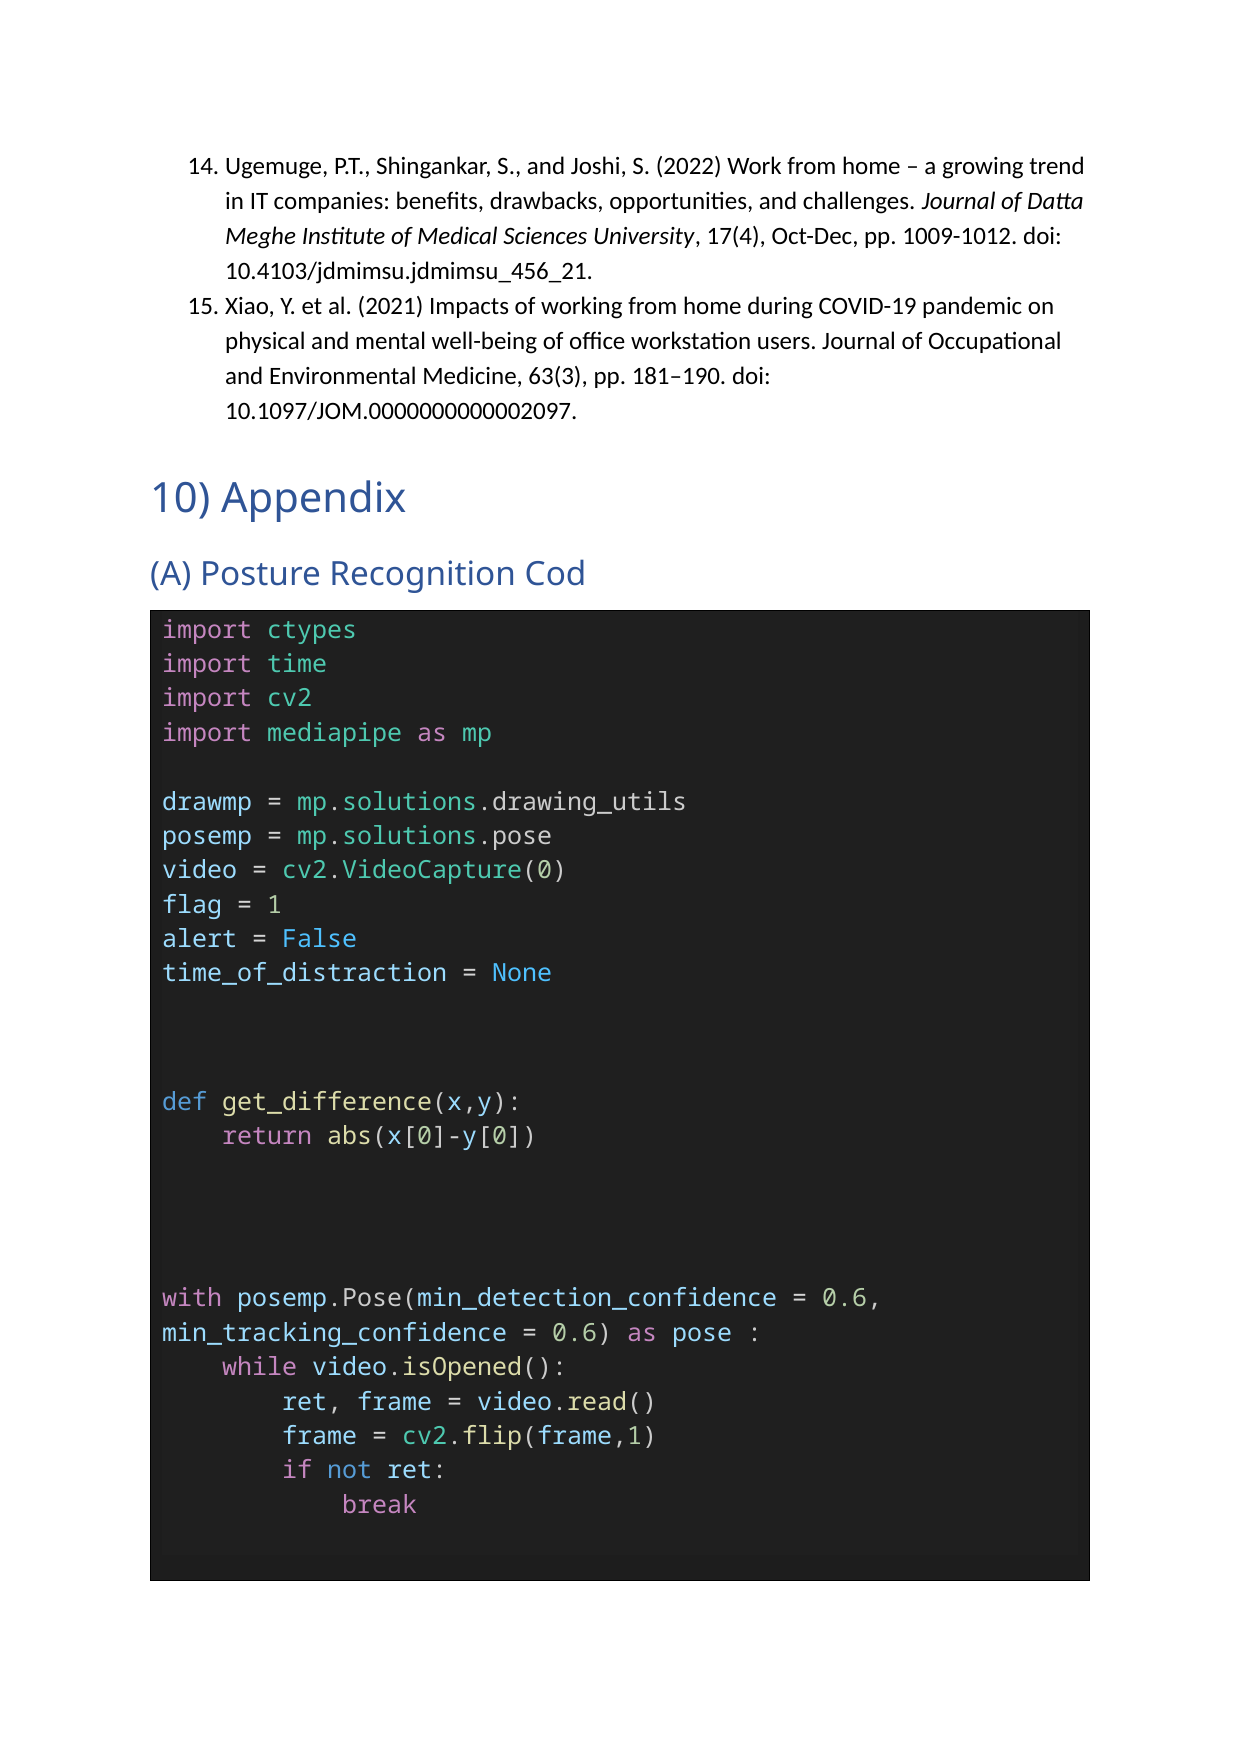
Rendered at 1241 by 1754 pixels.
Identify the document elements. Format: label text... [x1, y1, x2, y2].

subtitle (A) Posture Recognition Cod [150, 549, 1090, 595]
list Ugemuge, P.T., Shingankar, S., and Joshi, S. (2022) Work from home – a growing trend in IT companies: benefits, drawbacks, opportunities, and challenges. Journal of Datta Meghe Institute of Medical Sciences University, 17(4), Oct-Dec, pp. 1009-1012. doi: 10.4103/jdmimsu.jdmimsu_456_21. [187, 150, 1090, 286]
subtitle 10) Appendix [150, 467, 1090, 524]
list Xiao, Y. et al. (2021) Impacts of working from home during COVID-19 pandemic on physical and mental well-being of office workstation users. Journal of Occupational and Environmental Medicine, 63(3), pp. 181–190. doi: 10.1097/JOM.0000000000002097. [187, 290, 1090, 426]
